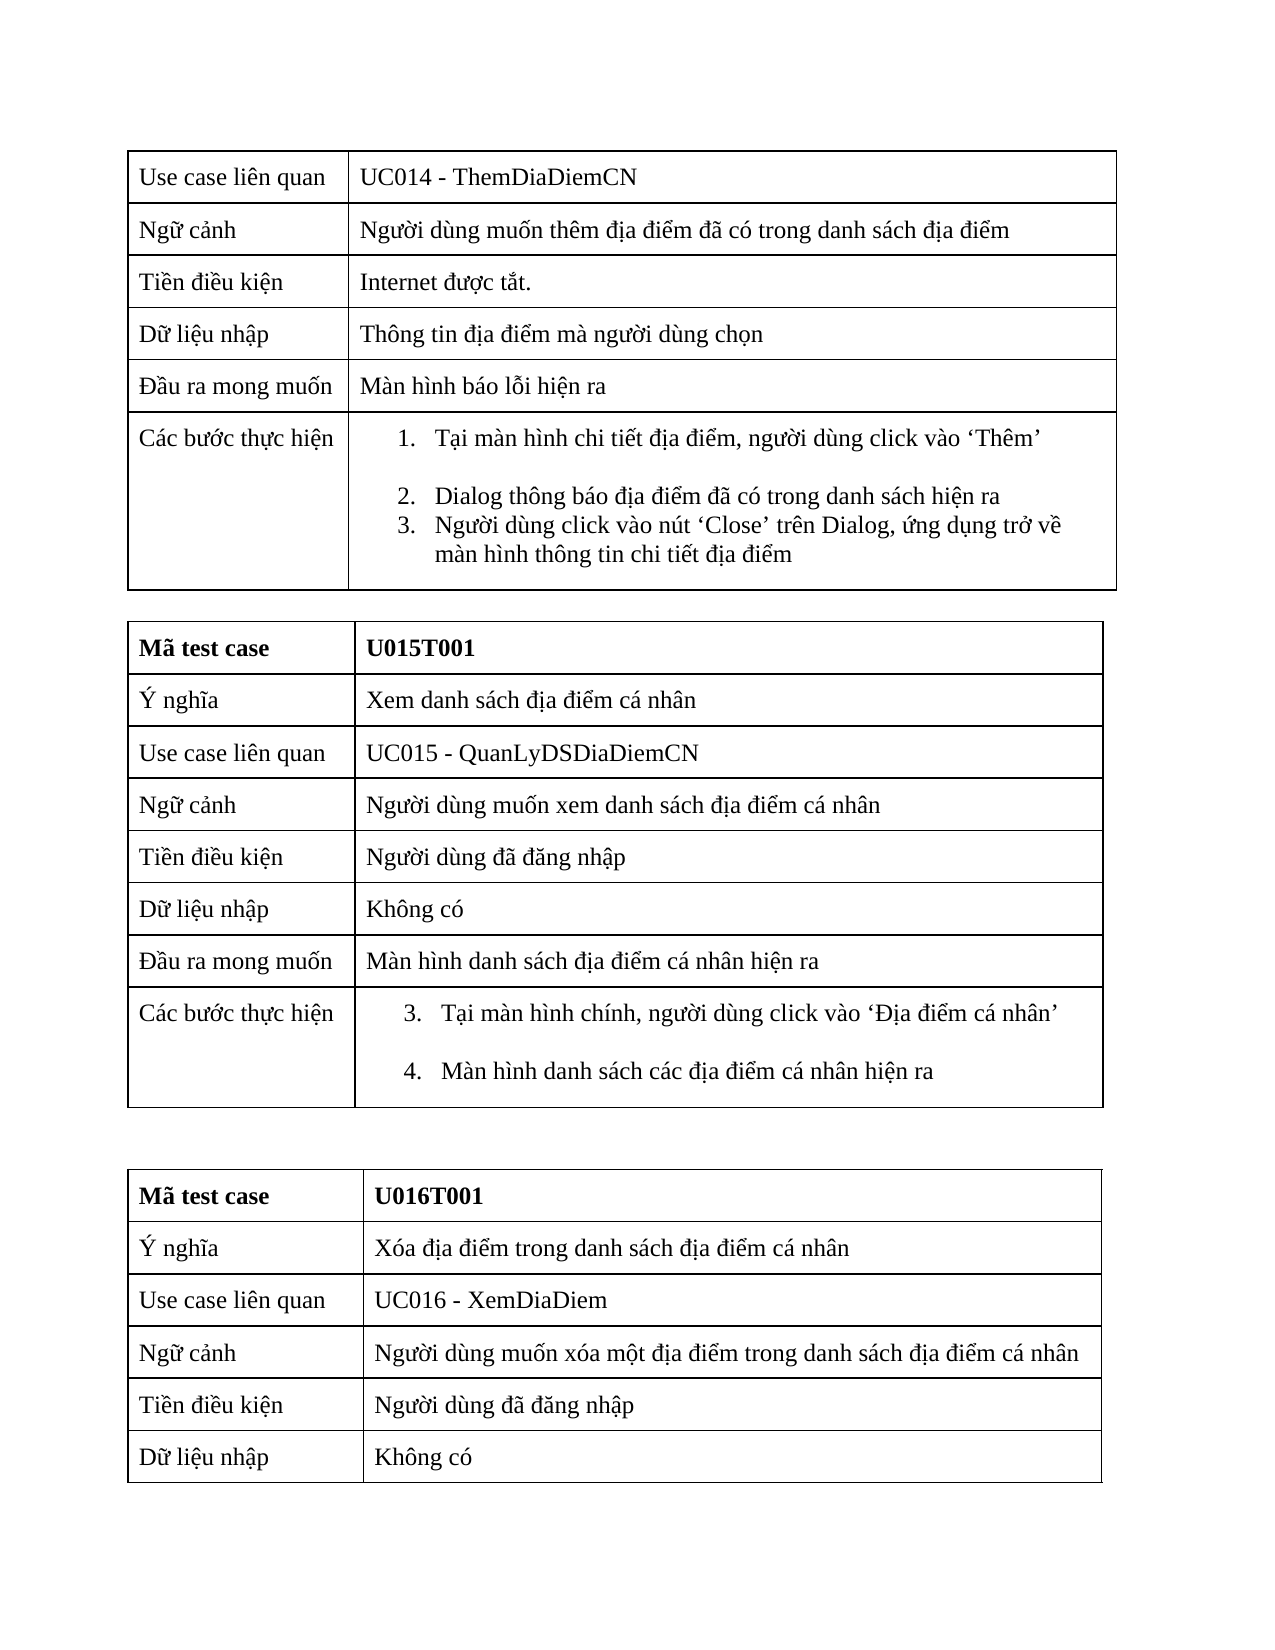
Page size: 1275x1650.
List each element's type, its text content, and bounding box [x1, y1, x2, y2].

table_cell Use case liên quan [129, 1275, 363, 1325]
table_cell Tiền điều kiện [129, 256, 348, 307]
table_cell UC015 - QuanLyDSDiaDiemCN [356, 727, 1102, 777]
table_cell Đầu ra mong muốn [129, 936, 354, 986]
table_cell Dữ liệu nhập [129, 1431, 363, 1482]
table_header U016T001 [364, 1170, 1101, 1221]
table_cell Người dùng muốn xóa một địa điểm trong danh sách địa điểm cá nhân [364, 1327, 1101, 1377]
table_cell Tại màn hình chính, người dùng click vào ‘Địa điểm cá nhân’ Màn hình danh sách các địa điểm cá nhân hiện ra [356, 988, 1102, 1107]
table_cell Use case liên quan [129, 152, 348, 202]
table_cell Ngữ cảnh [129, 204, 348, 254]
table_cell Ngữ cảnh [129, 779, 354, 829]
table_cell Người dùng muốn xem danh sách địa điểm cá nhân [356, 779, 1102, 829]
table_cell Đầu ra mong muốn [129, 360, 348, 411]
table_header U015T001 [356, 622, 1102, 673]
table_cell Ý nghĩa [129, 1222, 363, 1273]
table_cell Xem danh sách địa điểm cá nhân [356, 675, 1102, 725]
table_cell Người dùng đã đăng nhập [364, 1379, 1101, 1429]
table_cell Các bước thực hiện [129, 413, 348, 589]
table_cell Màn hình báo lỗi hiện ra [349, 360, 1116, 411]
table_cell Use case liên quan [129, 727, 354, 777]
table_cell Dữ liệu nhập [129, 883, 354, 934]
table_header Mã test case [129, 622, 354, 673]
table_cell Không có [356, 883, 1102, 934]
table_cell Ngữ cảnh [129, 1327, 363, 1377]
table_cell Màn hình danh sách địa điểm cá nhân hiện ra [356, 936, 1102, 986]
table_cell Các bước thực hiện [129, 988, 354, 1107]
table_cell Tiền điều kiện [129, 831, 354, 882]
table_cell Người dùng đã đăng nhập [356, 831, 1102, 882]
table_cell Ý nghĩa [129, 675, 354, 725]
table_header Mã test case [129, 1170, 363, 1221]
table_cell Dữ liệu nhập [129, 308, 348, 359]
table_cell Tại màn hình chi tiết địa điểm, người dùng click vào ‘Thêm’ Dialog thông báo địa điểm đã có trong danh sách hiện ra Người dùng click vào nút ‘Close’ trên Dialog, ứng dụng trở về màn hình thông tin chi tiết địa điểm [349, 413, 1116, 589]
table_cell Không có [364, 1431, 1101, 1482]
table_cell Internet được tắt. [349, 256, 1116, 307]
table_cell Người dùng muốn thêm địa điểm đã có trong danh sách địa điểm [349, 204, 1116, 254]
table_cell Xóa địa điểm trong danh sách địa điểm cá nhân [364, 1222, 1101, 1273]
table_cell Tiền điều kiện [129, 1379, 363, 1429]
table_cell Thông tin địa điểm mà người dùng chọn [349, 308, 1116, 359]
table_cell UC016 - XemDiaDiem [364, 1275, 1101, 1325]
table_cell UC014 - ThemDiaDiemCN [349, 152, 1116, 202]
